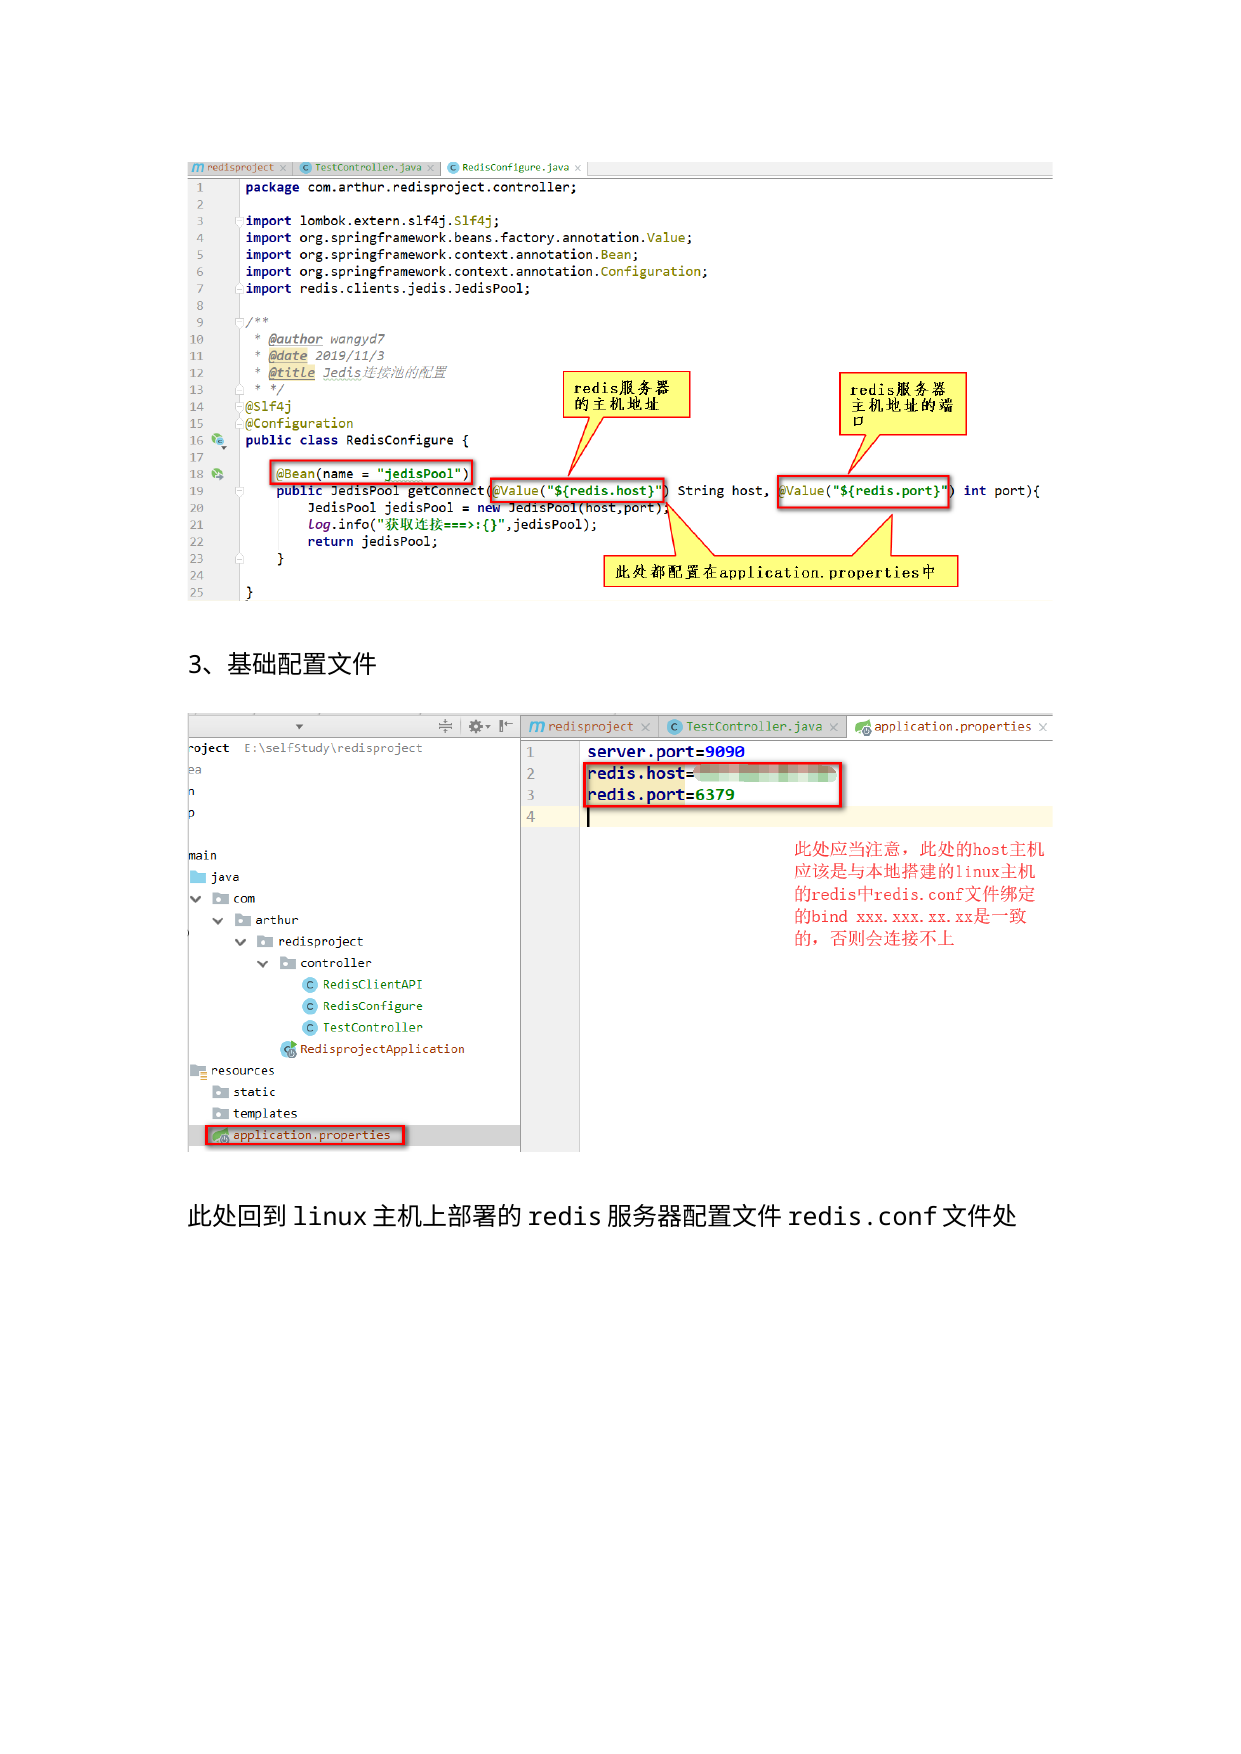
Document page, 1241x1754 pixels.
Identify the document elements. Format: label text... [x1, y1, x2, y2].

text 此处回到linux主机上部署的redis服务器配置文件redis.conf文件处 [187, 1182, 1053, 1247]
picture [187, 713, 1053, 1152]
text 3、基础配置文件 [187, 630, 1053, 695]
picture [187, 162, 1053, 601]
